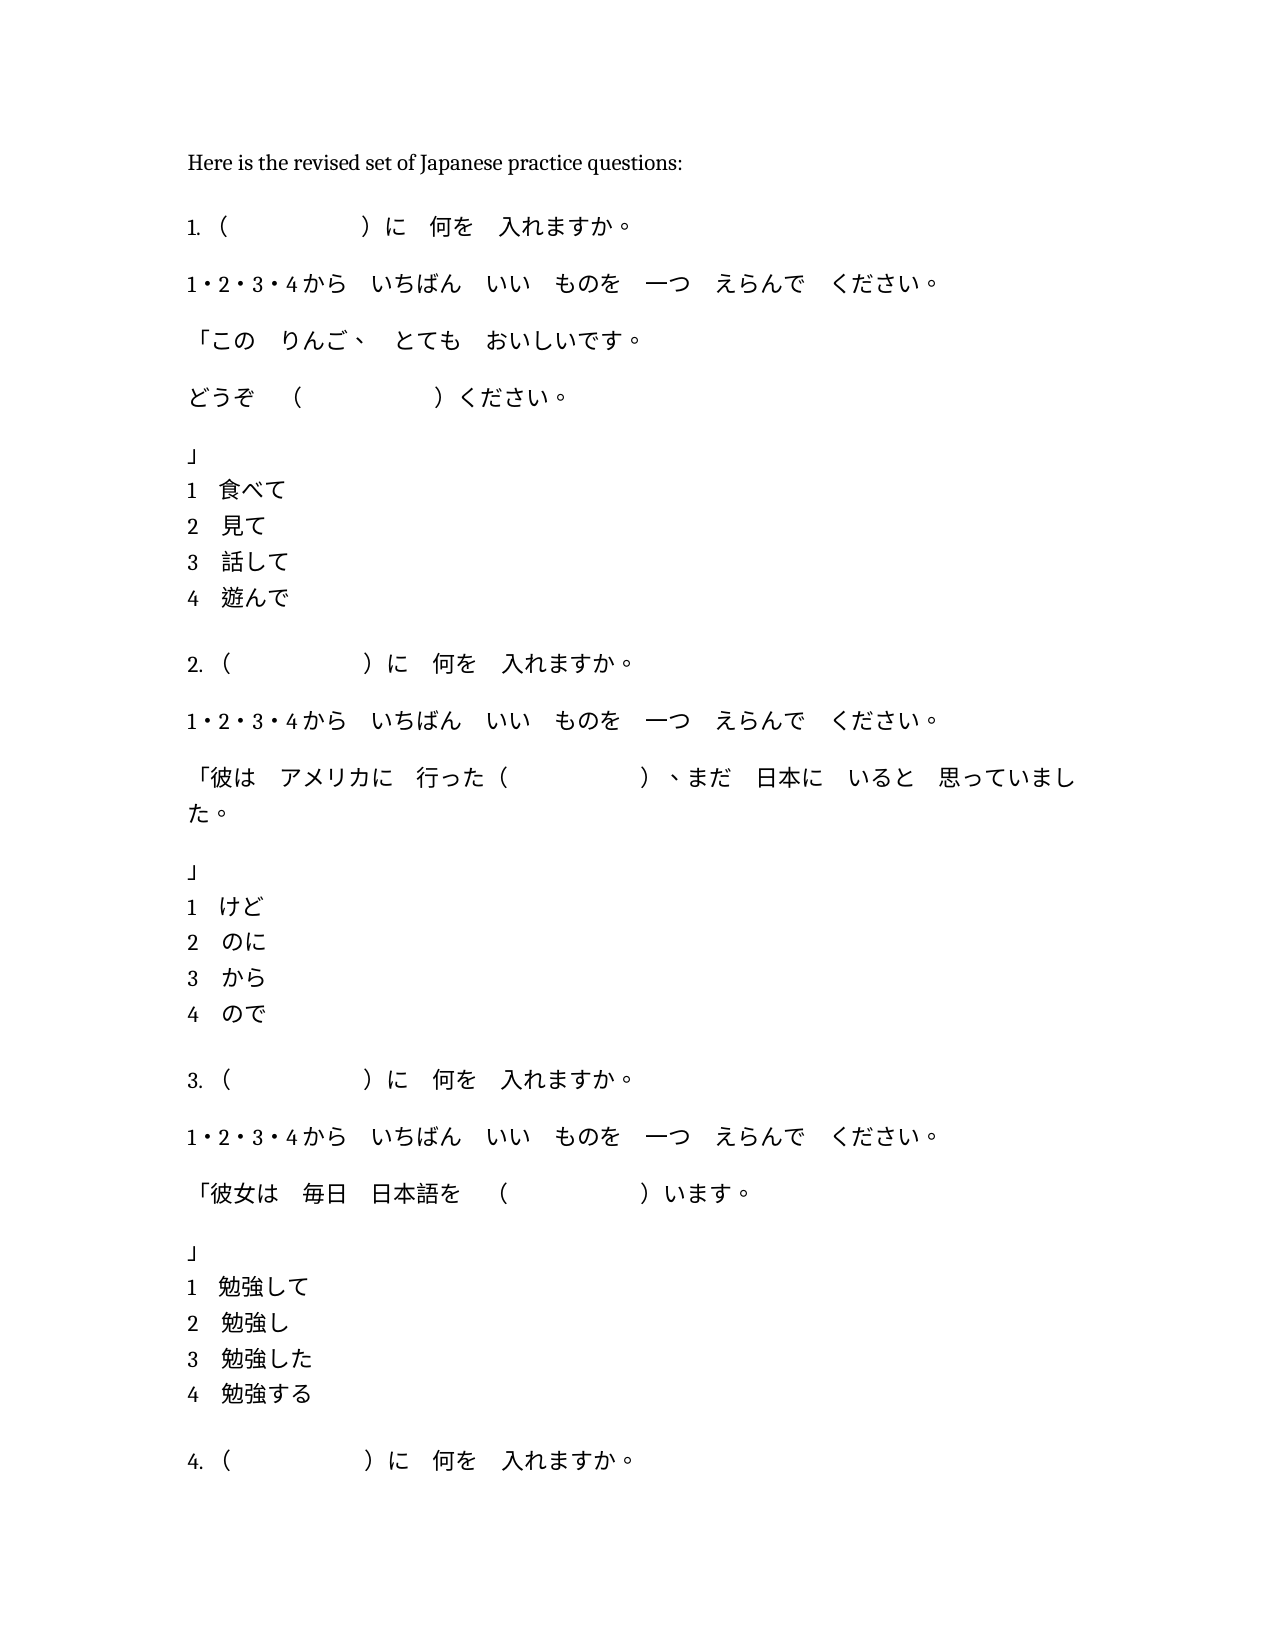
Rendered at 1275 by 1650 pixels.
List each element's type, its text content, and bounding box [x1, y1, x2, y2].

text 1・2・3・4から いちばん いい ものを 一つ えらんで ください。 [187, 1121, 1087, 1152]
text 1・2・3・4から いちばん いい ものを 一つ えらんで ください。 [187, 268, 1087, 299]
text 「彼女は 毎日 日本語を （ ）います。 [187, 1178, 1087, 1209]
text 「彼は アメリカに 行った（ ）、まだ 日本に いると 思っていました。 [187, 762, 1087, 829]
text 」 1 食べて 2 見て 3 話して 4 遊んで 2. （ ）に 何を 入れますか。 [187, 438, 1087, 679]
text 」 1 けど 2 のに 3 から 4 ので 3. （ ）に 何を 入れますか。 [187, 854, 1087, 1096]
text 「この りんご、 とても おいしいです。 [187, 325, 1087, 356]
text どうぞ （ ）ください。 [187, 382, 1087, 413]
text Here is the revised set of Japanese practice questions: 1. （ ）に 何を 入れますか。 [187, 150, 1087, 242]
text 1・2・3・4から いちばん いい ものを 一つ えらんで ください。 [187, 705, 1087, 736]
text 」 1 勉強して 2 勉強し 3 勉強した 4 勉強する 4. （ ）に 何を 入れますか。 [187, 1235, 1087, 1476]
